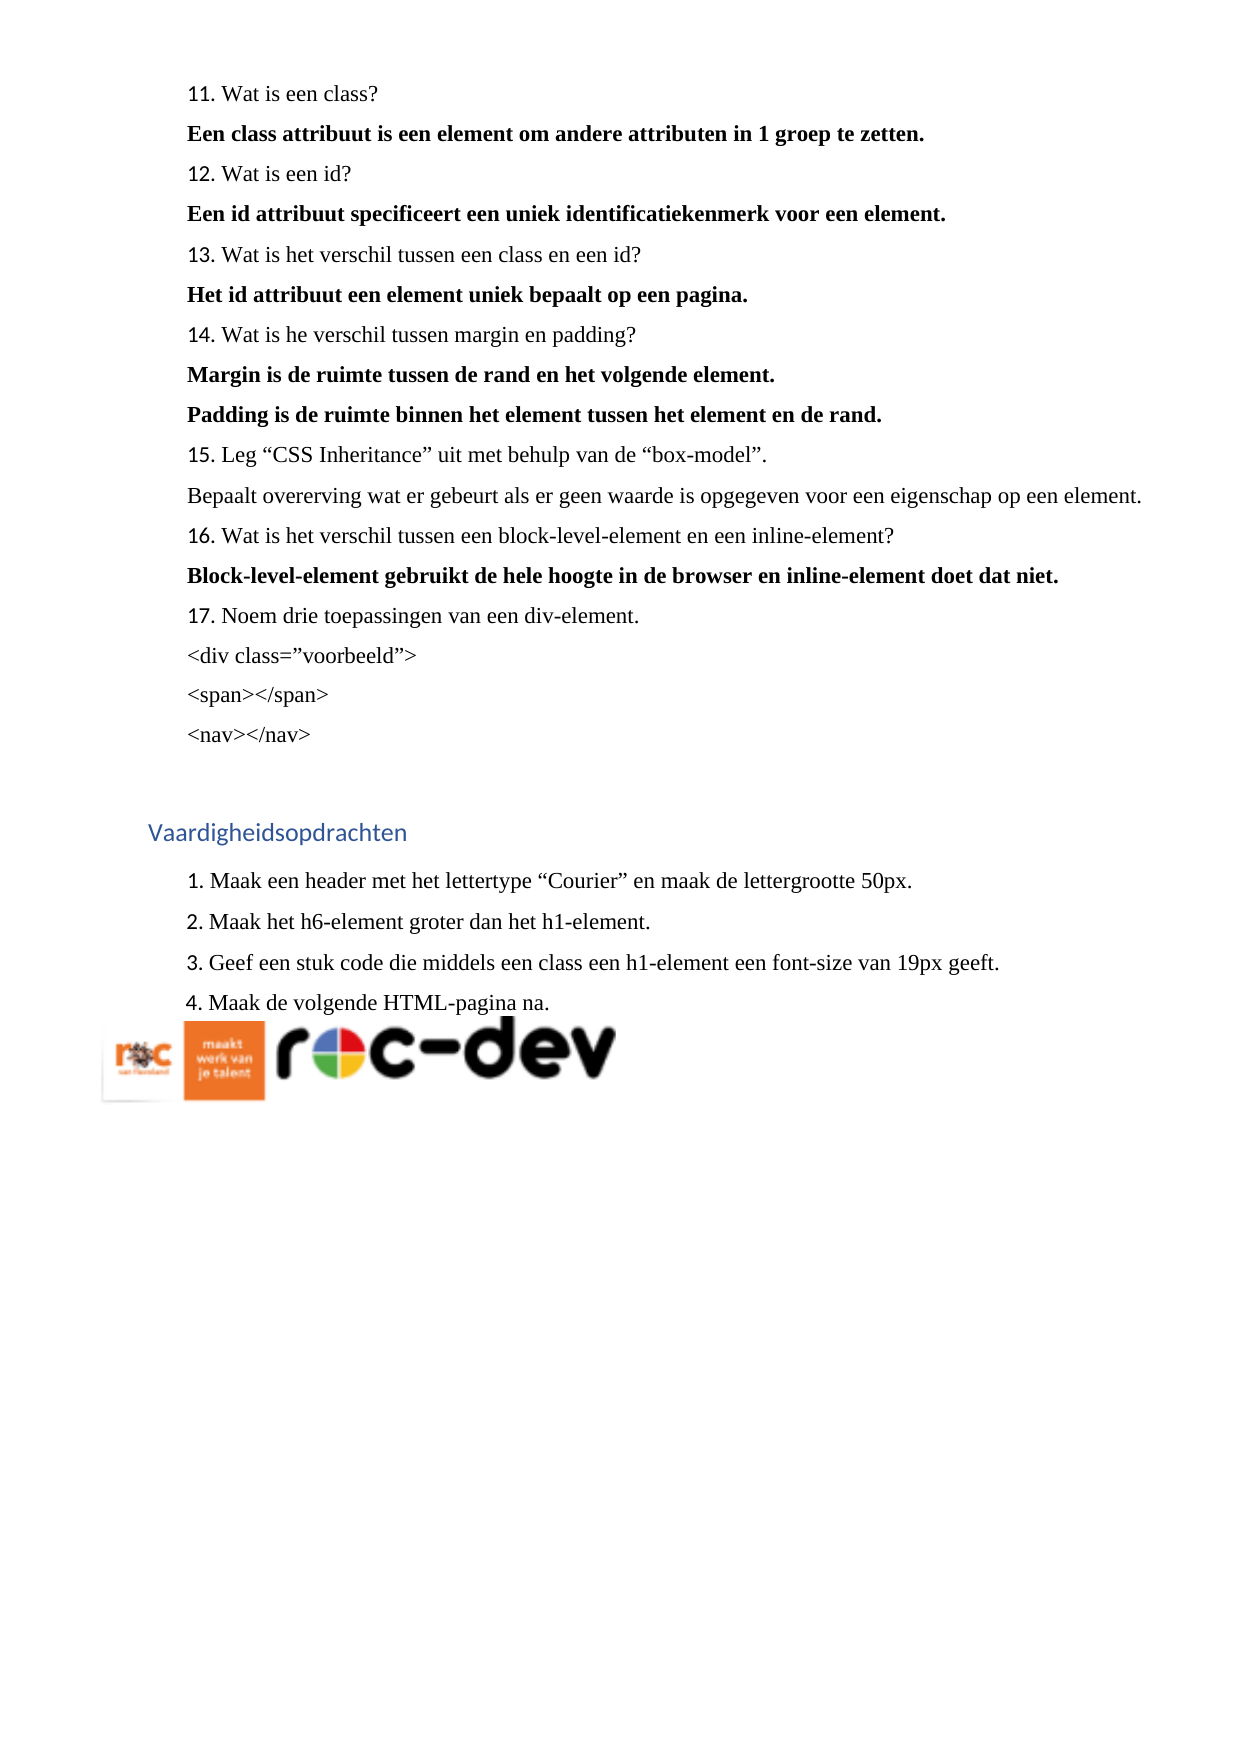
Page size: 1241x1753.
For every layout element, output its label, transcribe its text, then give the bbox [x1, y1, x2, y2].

text Het id attribuut een element uniek bepaalt op een pagina. [187, 281, 1184, 307]
text 16. Wat is het verschil tussen een block-level-element en een inline-element? [187, 521, 1184, 549]
text Bepaalt overerving wat er gebeurt als er geen waarde is opgegeven voor een eigenschap op een element. [187, 482, 1184, 508]
text 12. Wat is een id? [187, 159, 1184, 187]
text 15. Leg “CSS Inheritance” uit met behulp van de “box-model”. [187, 441, 1184, 468]
text Een class attribuut is een element om andere attributen in 1 groep te zetten. [187, 120, 1184, 146]
text Vaardigheidsopdrachten [148, 816, 1184, 848]
text 3. Geef een stuk code die middels een class een h1-element een font-size van 19px geeft. 4. Maak de volgende HTML-pagina na. [185, 948, 1021, 1016]
text <div class=”voorbeeld”> [187, 642, 1184, 669]
text 13. Wat is het verschil tussen een class en een id? [187, 240, 1184, 268]
text Padding is de ruimte binnen het element tussen het element en de rand. [187, 401, 1184, 427]
text 14. Wat is he verschil tussen margin en padding? [187, 320, 1184, 348]
text 2. Maak het h6-element groter dan het h1-element. [186, 907, 1184, 935]
text 17. Noem drie toepassingen van een div-element. [187, 601, 1184, 629]
picture [87, 1016, 616, 1105]
text <nav></nav> [187, 721, 1184, 747]
text <span></span> [187, 681, 1184, 708]
text 1. Maak een header met het lettertype “Courier” en maak de lettergrootte 50px. [187, 866, 1184, 894]
text 11. Wat is een class? [187, 79, 1184, 107]
text Margin is de ruimte tussen de rand en het volgende element. [187, 362, 1184, 388]
text Een id attribuut specificeert een uniek identificatiekenmerk voor een element. [187, 200, 1184, 227]
text Block-level-element gebruikt de hele hoogte in de browser en inline-element doet dat niet. [187, 562, 1184, 589]
